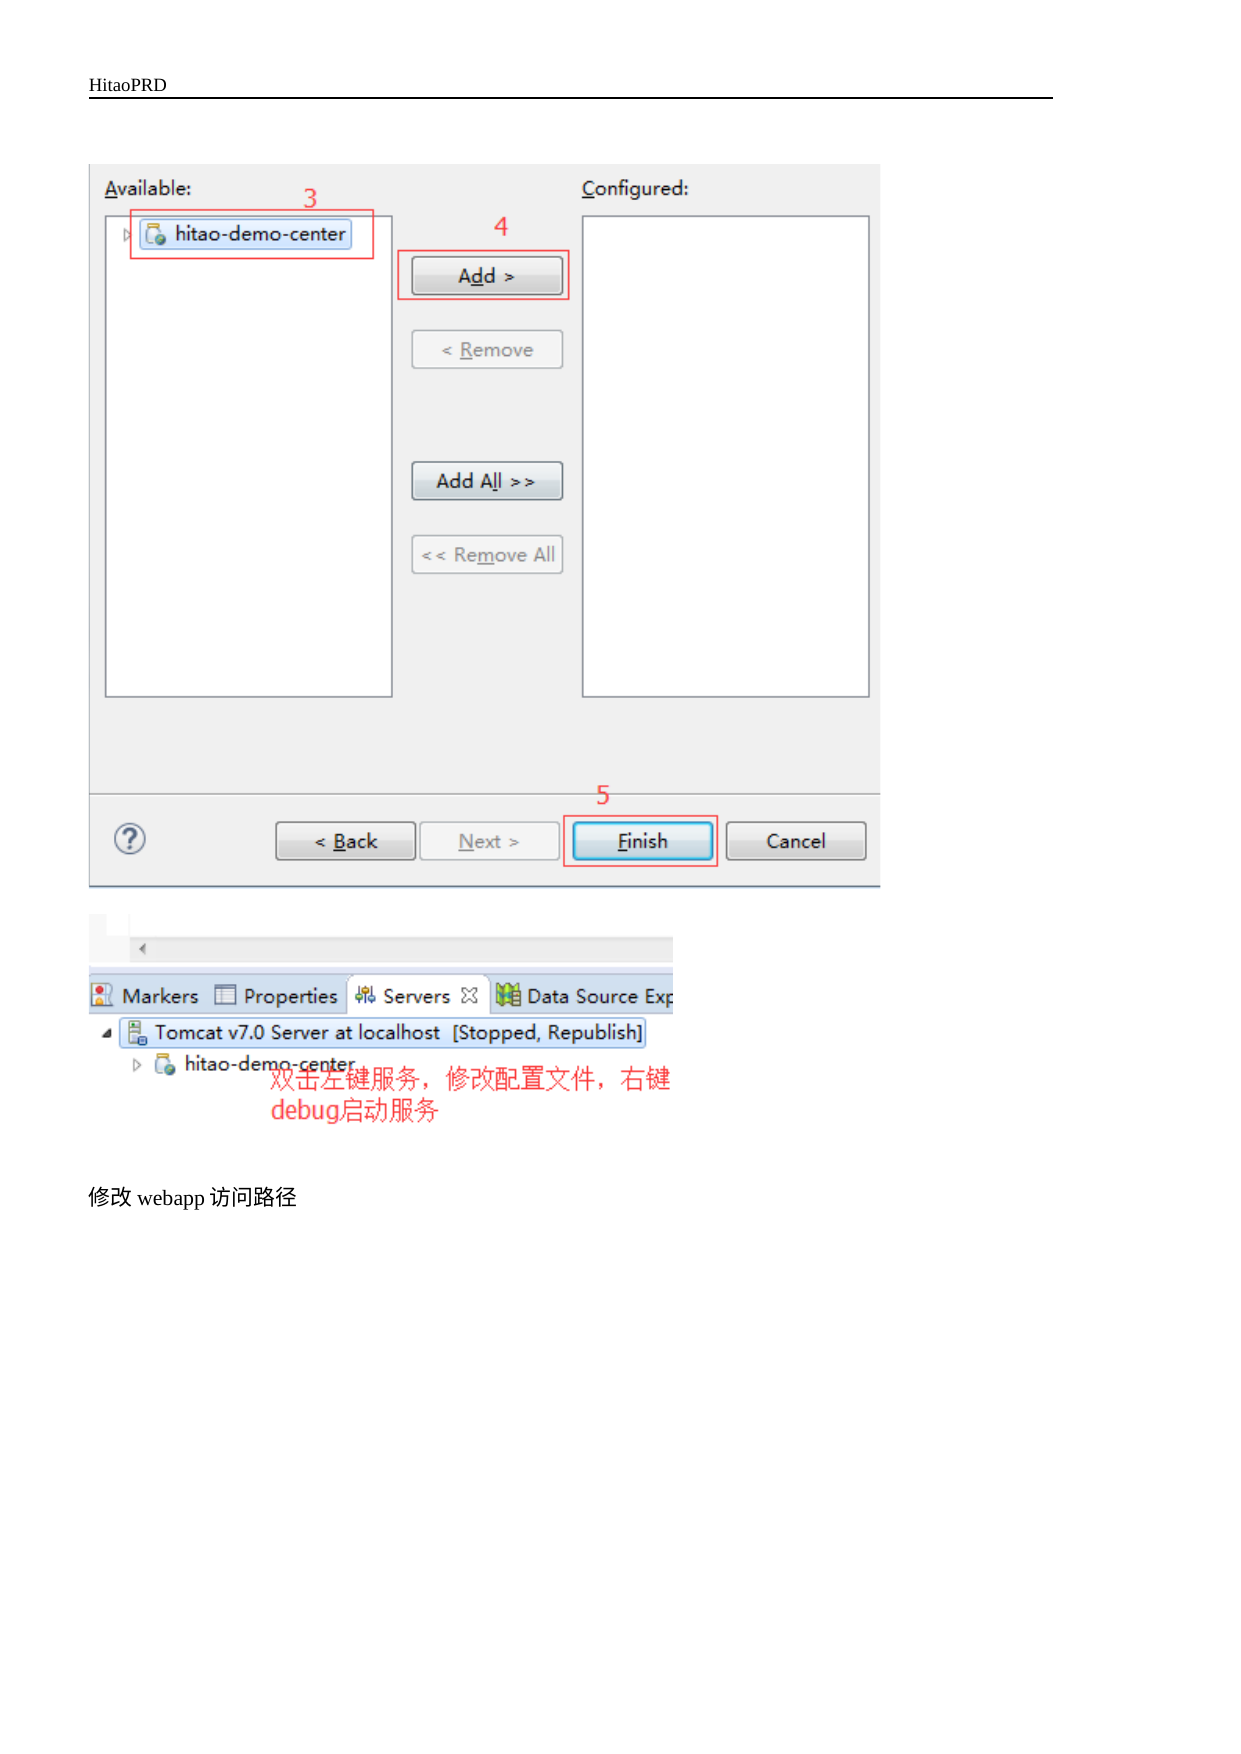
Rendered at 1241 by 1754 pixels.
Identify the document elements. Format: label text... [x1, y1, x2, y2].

picture [88, 914, 673, 1168]
picture [88, 164, 881, 889]
text 修改webapp访问路径 [89, 1177, 1053, 1214]
